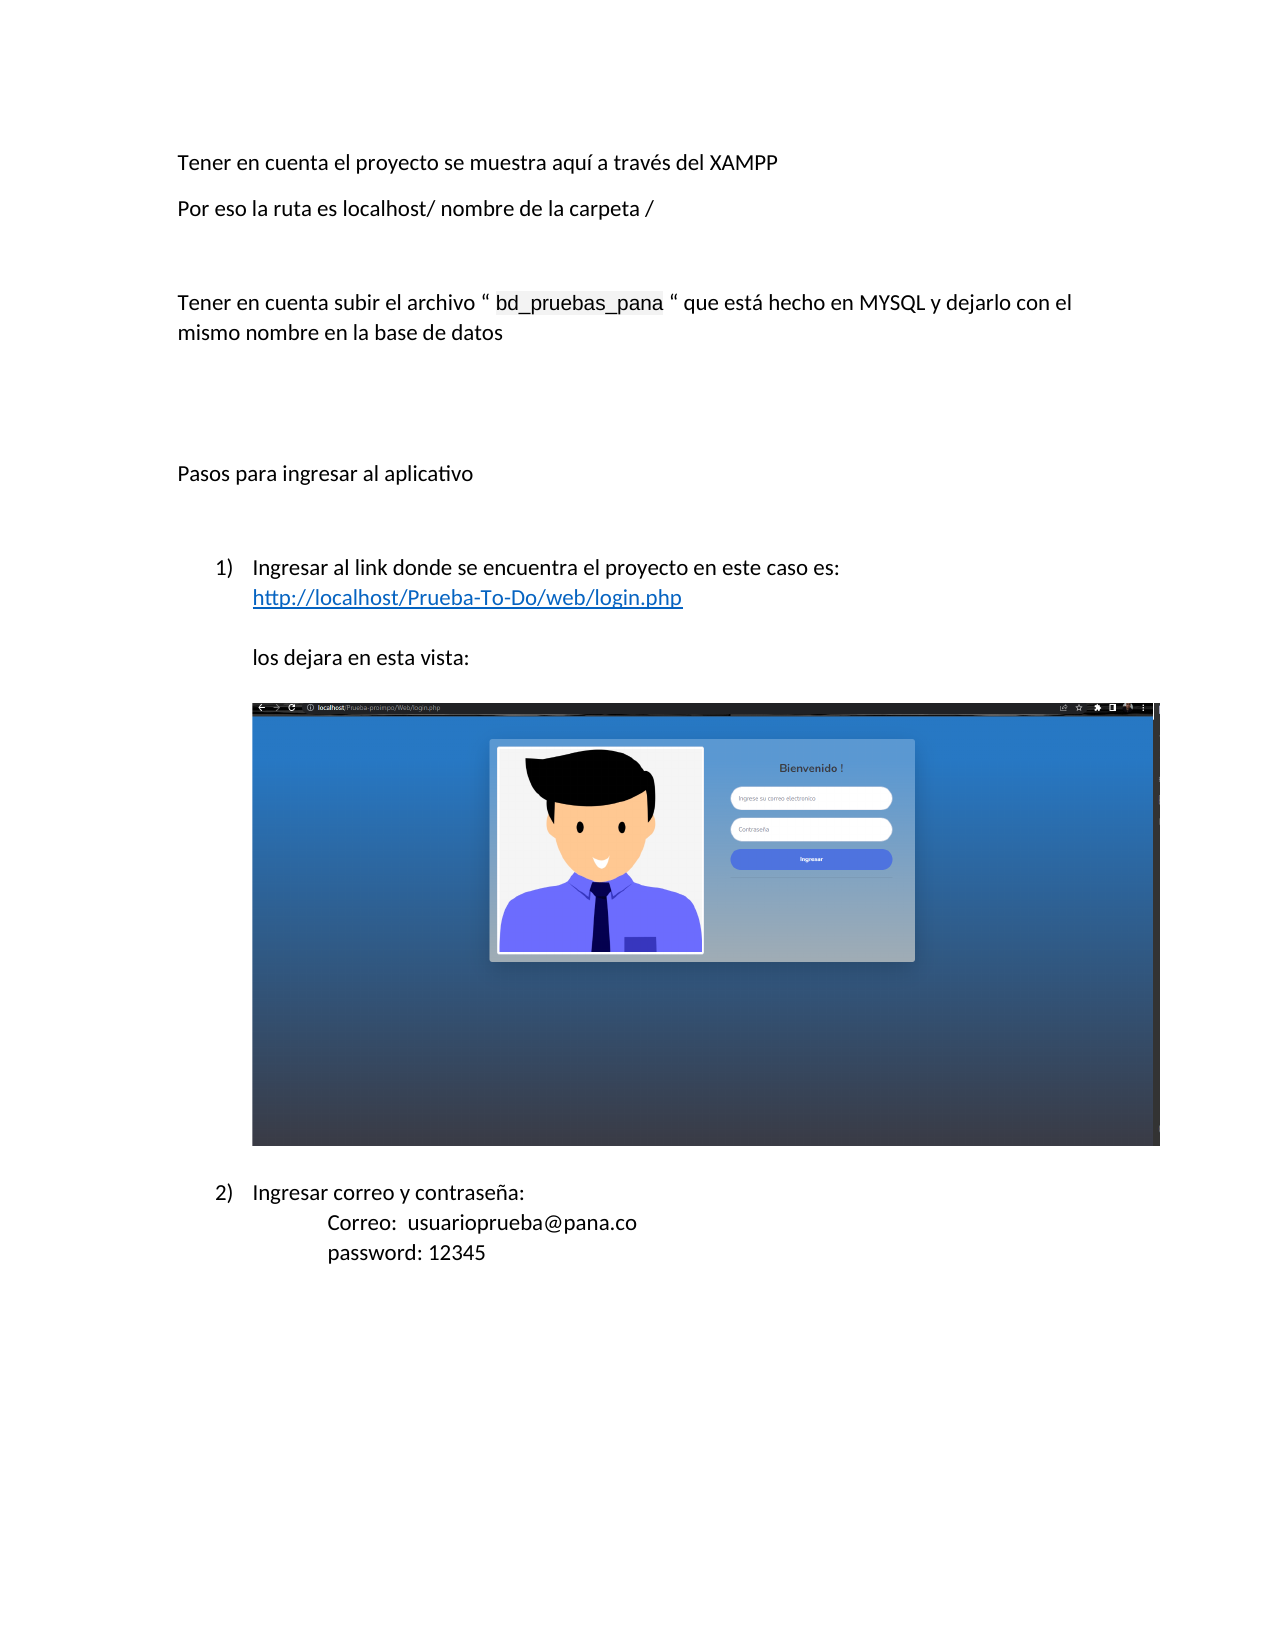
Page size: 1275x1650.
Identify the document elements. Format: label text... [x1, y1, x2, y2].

text Pasos para ingresar al aplicativo [177, 459, 1098, 487]
text Tener en cuenta el proyecto se muestra aquí a través del XAMPP [177, 148, 1098, 176]
list password: 12345 [252, 1238, 1098, 1266]
list Ingresar al link donde se encuentra el proyecto en este caso es: [215, 553, 1098, 581]
list Correo: usuarioprueba@pana.co [252, 1208, 1098, 1236]
list http://localhost/Prueba-To-Do/web/login.php [252, 583, 1098, 611]
list los dejara en esta vista: [252, 643, 1098, 671]
picture [252, 703, 1160, 1146]
text Tener en cuenta subir el archivo “ bd_pruebas_pana “ que está hecho en MYSQL y dejarlo con el mismo nombre en la base de datos [177, 288, 1098, 346]
list Ingresar correo y contraseña: [215, 1178, 1098, 1206]
text Por eso la ruta es localhost/ nombre de la carpeta / [177, 194, 1098, 222]
